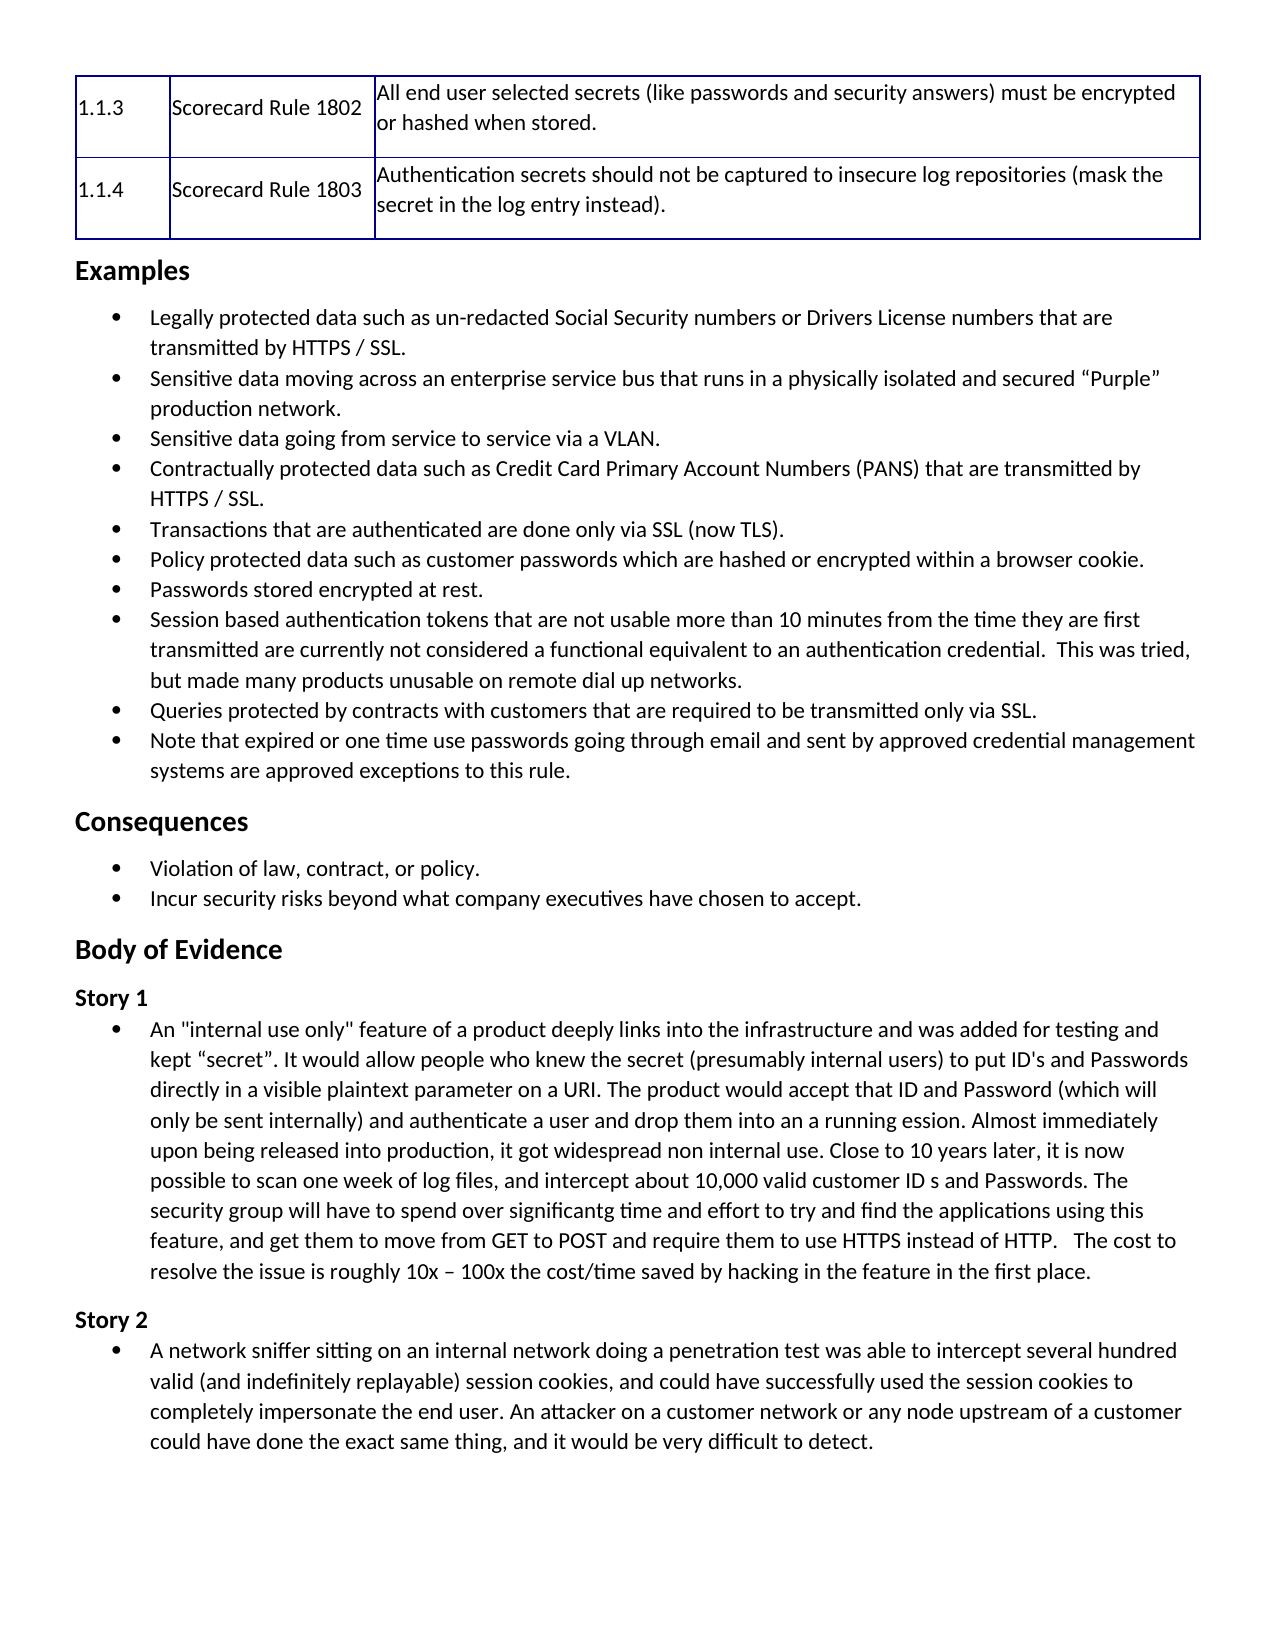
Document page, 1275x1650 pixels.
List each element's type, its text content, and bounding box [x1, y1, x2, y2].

subtitle Consequences [75, 803, 1200, 839]
list Policy protected data such as customer passwords which are hashed or encrypted within a browser cookie. [112, 545, 1200, 573]
list Session based authentication tokens that are not usable more than 10 minutes from the time they are first transmitted are currently not considered a functional equivalent to an authentication credential. This was tried, but made many products unusable on remote dial up networks. [112, 605, 1200, 694]
table_cell 1.1.3 [77, 77, 169, 157]
list Transactions that are authenticated are done only via SSL (now TLS). [112, 515, 1200, 543]
list Passwords stored encrypted at rest. [112, 575, 1200, 603]
table_cell Scorecard Rule 1802 [171, 77, 374, 157]
table_cell All end user selected secrets (like passwords and security answers) must be encrypted or hashed when stored. [376, 77, 1199, 157]
list Contractually protected data such as Credit Card Primary Account Numbers (PANS) that are transmitted by HTTPS / SSL. [112, 454, 1200, 513]
table_cell 1.1.4 [77, 158, 169, 238]
subtitle Story 1 [75, 982, 1200, 1013]
subtitle Body of Evidence [75, 931, 1200, 967]
subtitle Story 2 [75, 1304, 1200, 1334]
list Sensitive data going from service to service via a VLAN. [112, 424, 1200, 452]
list Legally protected data such as un-redacted Social Security numbers or Drivers License numbers that are transmitted by HTTPS / SSL. [112, 303, 1200, 362]
list Sensitive data moving across an enterprise service bus that runs in a physically isolated and secured “Purple” production network. [112, 364, 1200, 422]
list Violation of law, contract, or policy. [112, 854, 1200, 882]
table_cell Scorecard Rule 1803 [171, 158, 374, 238]
list A network sniffer sitting on an internal network doing a penetration test was able to intercept several hundred valid (and indefinitely replayable) session cookies, and could have successfully used the session cookies to completely impersonate the end user. An attacker on a customer network or any node upstream of a customer could have done the exact same thing, and it would be very difficult to detect. [112, 1337, 1200, 1455]
table_cell Authentication secrets should not be captured to insecure log repositories (mask the secret in the log entry instead). [376, 158, 1199, 238]
subtitle Examples [75, 252, 1200, 288]
list An "internal use only" feature of a product deeply links into the infrastructure and was added for testing and kept “secret”. It would allow people who knew the secret (presumably internal users) to put ID's and Passwords directly in a visible plaintext parameter on a URI. The product would accept that ID and Password (which will only be sent internally) and authenticate a user and drop them into an a running ession. Almost immediately upon being released into production, it got widespread non internal use. Close to 10 years later, it is now possible to scan one week of log files, and intercept about 10,000 valid customer ID s and Passwords. The security group will have to spend over significantg time and effort to try and find the applications using this feature, and get them to move from GET to POST and require them to use HTTPS instead of HTTP. The cost to resolve the issue is roughly 10x – 100x the cost/time saved by hacking in the feature in the first place. [112, 1015, 1200, 1285]
list Note that expired or one time use passwords going through email and sent by approved credential management systems are approved exceptions to this rule. [112, 726, 1200, 784]
list Incur security risks beyond what company executives have chosen to accept. [112, 884, 1200, 912]
list Queries protected by contracts with customers that are required to be transmitted only via SSL. [112, 696, 1200, 724]
